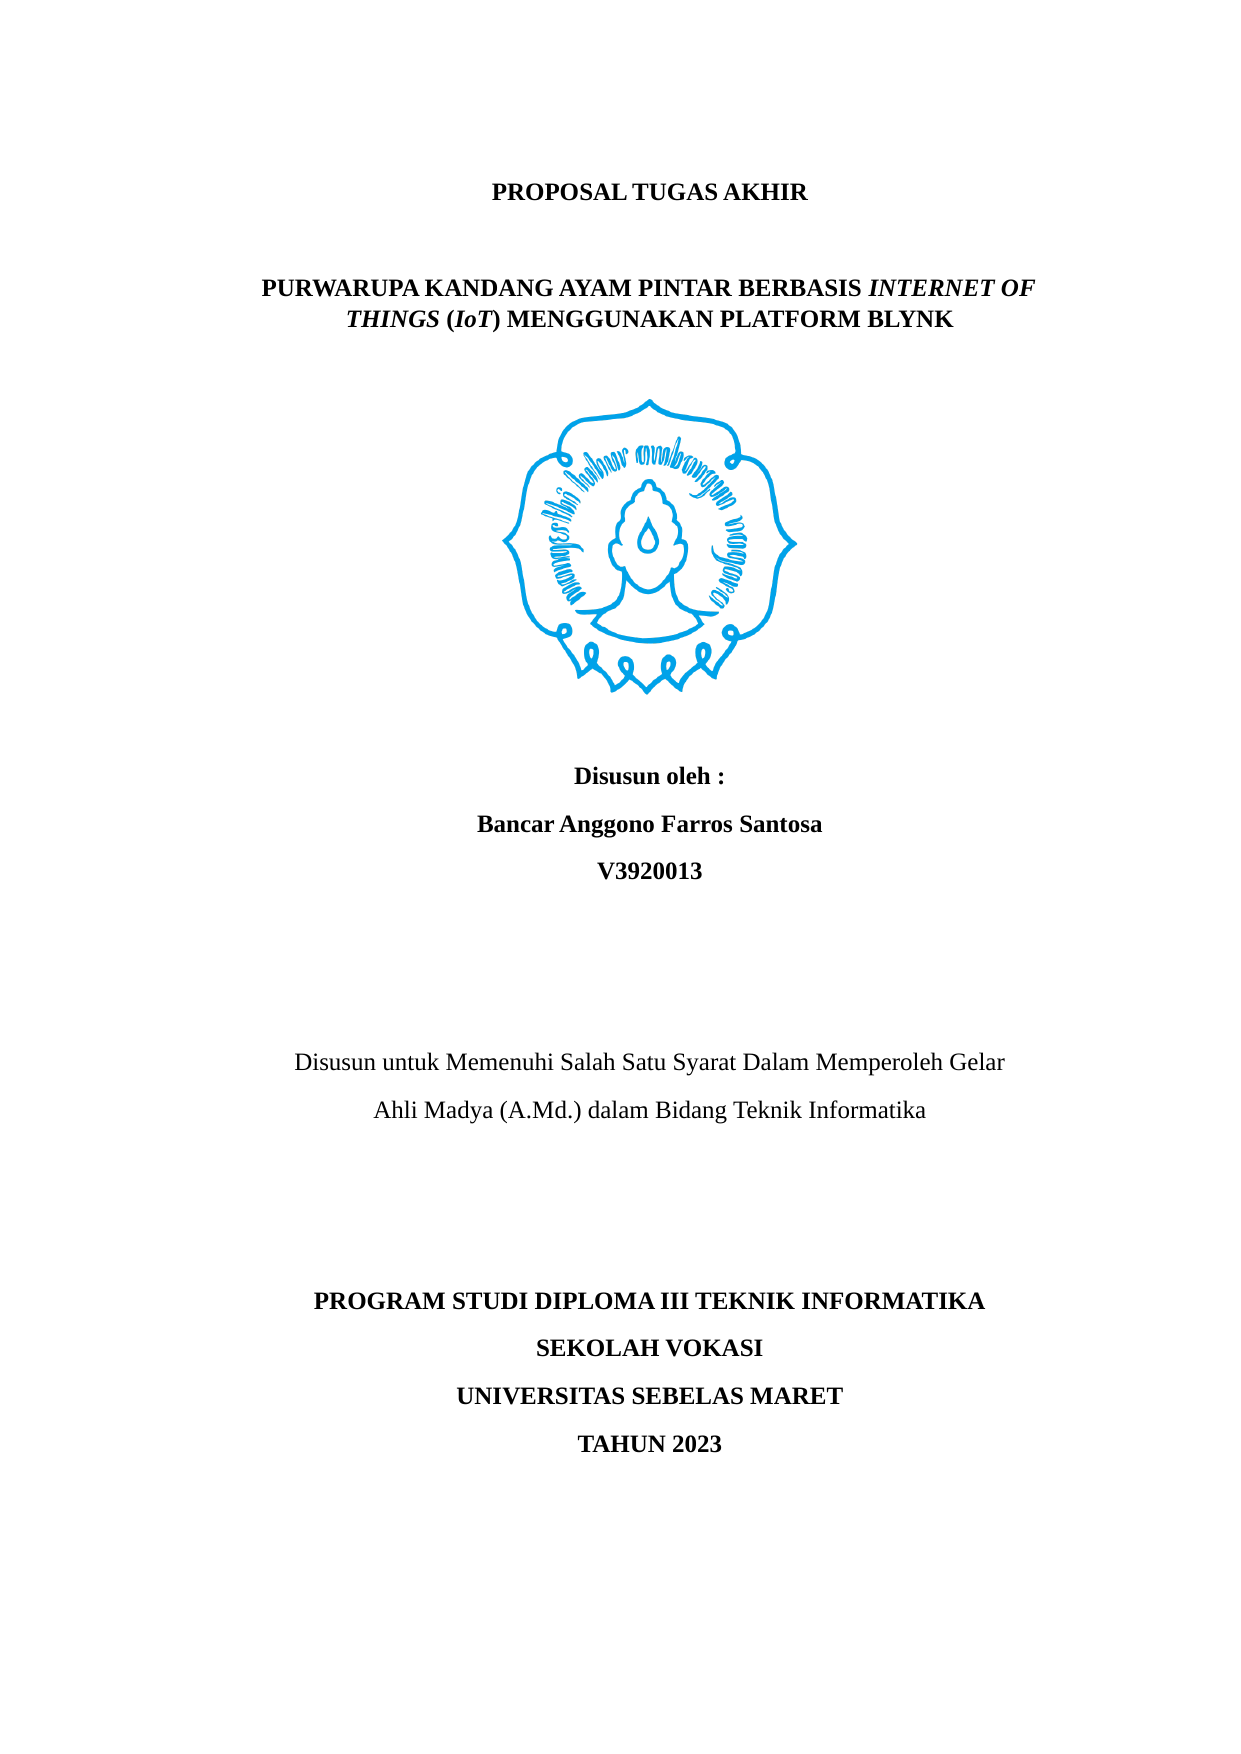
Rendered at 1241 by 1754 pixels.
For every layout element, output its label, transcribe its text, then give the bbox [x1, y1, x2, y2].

text PROPOSAL TUGAS AKHIR [236, 177, 1063, 206]
picture [649, 546, 798, 695]
text Disusun oleh : [236, 761, 1063, 790]
text Bancar Anggono Farros Santosa [236, 809, 1063, 837]
text PROGRAM STUDI DIPLOMA III TEKNIK INFORMATIKA [236, 1286, 1063, 1314]
text UNIVERSITAS SEBELAS MARET [236, 1381, 1063, 1410]
text TAHUN 2023 [236, 1429, 1063, 1458]
picture [502, 399, 647, 539]
picture [653, 399, 798, 542]
text Ahli Madya (A.Md.) dalam Bidang Teknik Informatika [236, 1095, 1063, 1124]
text PURWARUPA KANDANG AYAM PINTAR BERBASIS INTERNET OF THINGS (IoT) MENGGUNAKAN PLATFORM BLYNK [236, 273, 1063, 332]
picture [510, 407, 787, 686]
text SEKOLAH VOKASI [236, 1333, 1063, 1362]
text V3920013 [236, 856, 1063, 885]
text Disusun untuk Memenuhi Salah Satu Syarat Dalam Memperoleh Gelar [236, 1047, 1063, 1076]
picture [502, 543, 645, 695]
